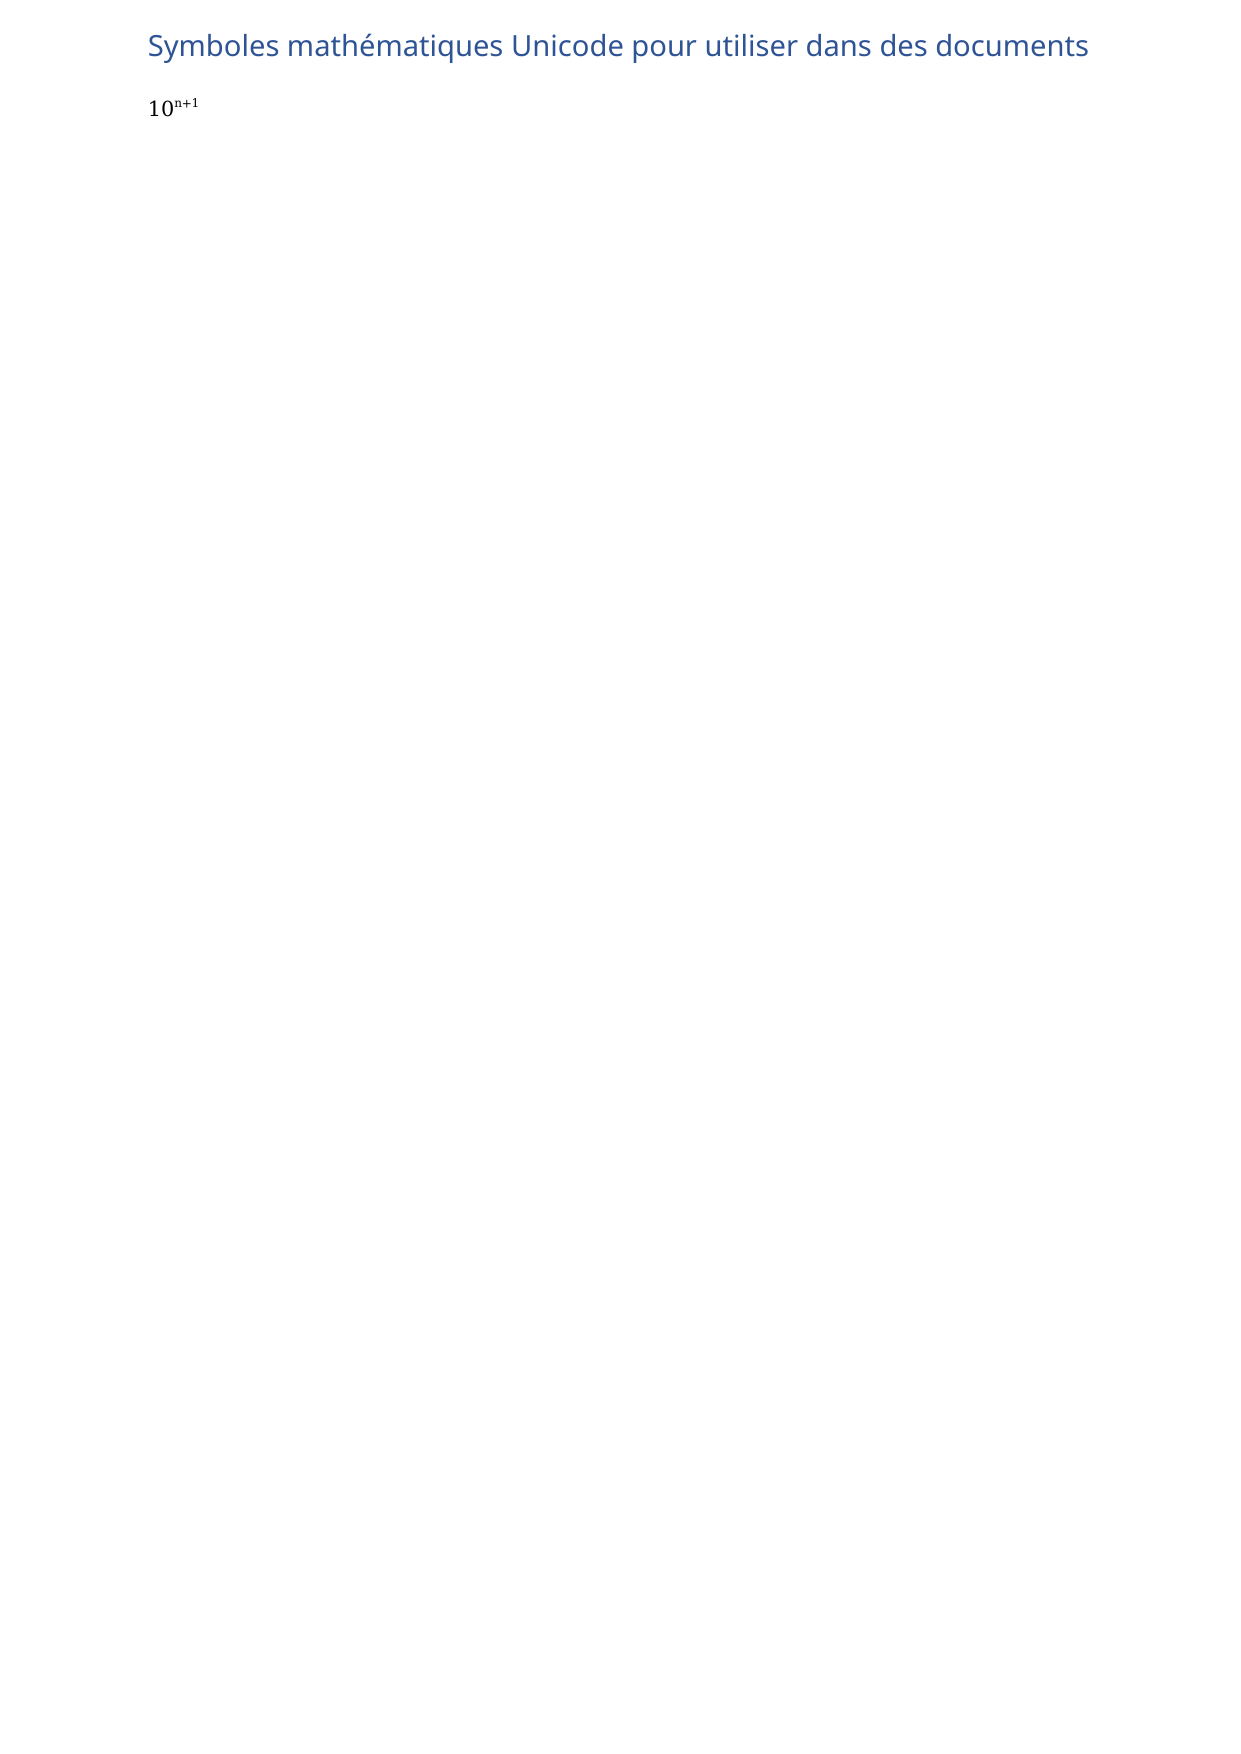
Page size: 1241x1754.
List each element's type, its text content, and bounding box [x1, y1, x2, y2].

text 10n+1 [148, 96, 1093, 121]
